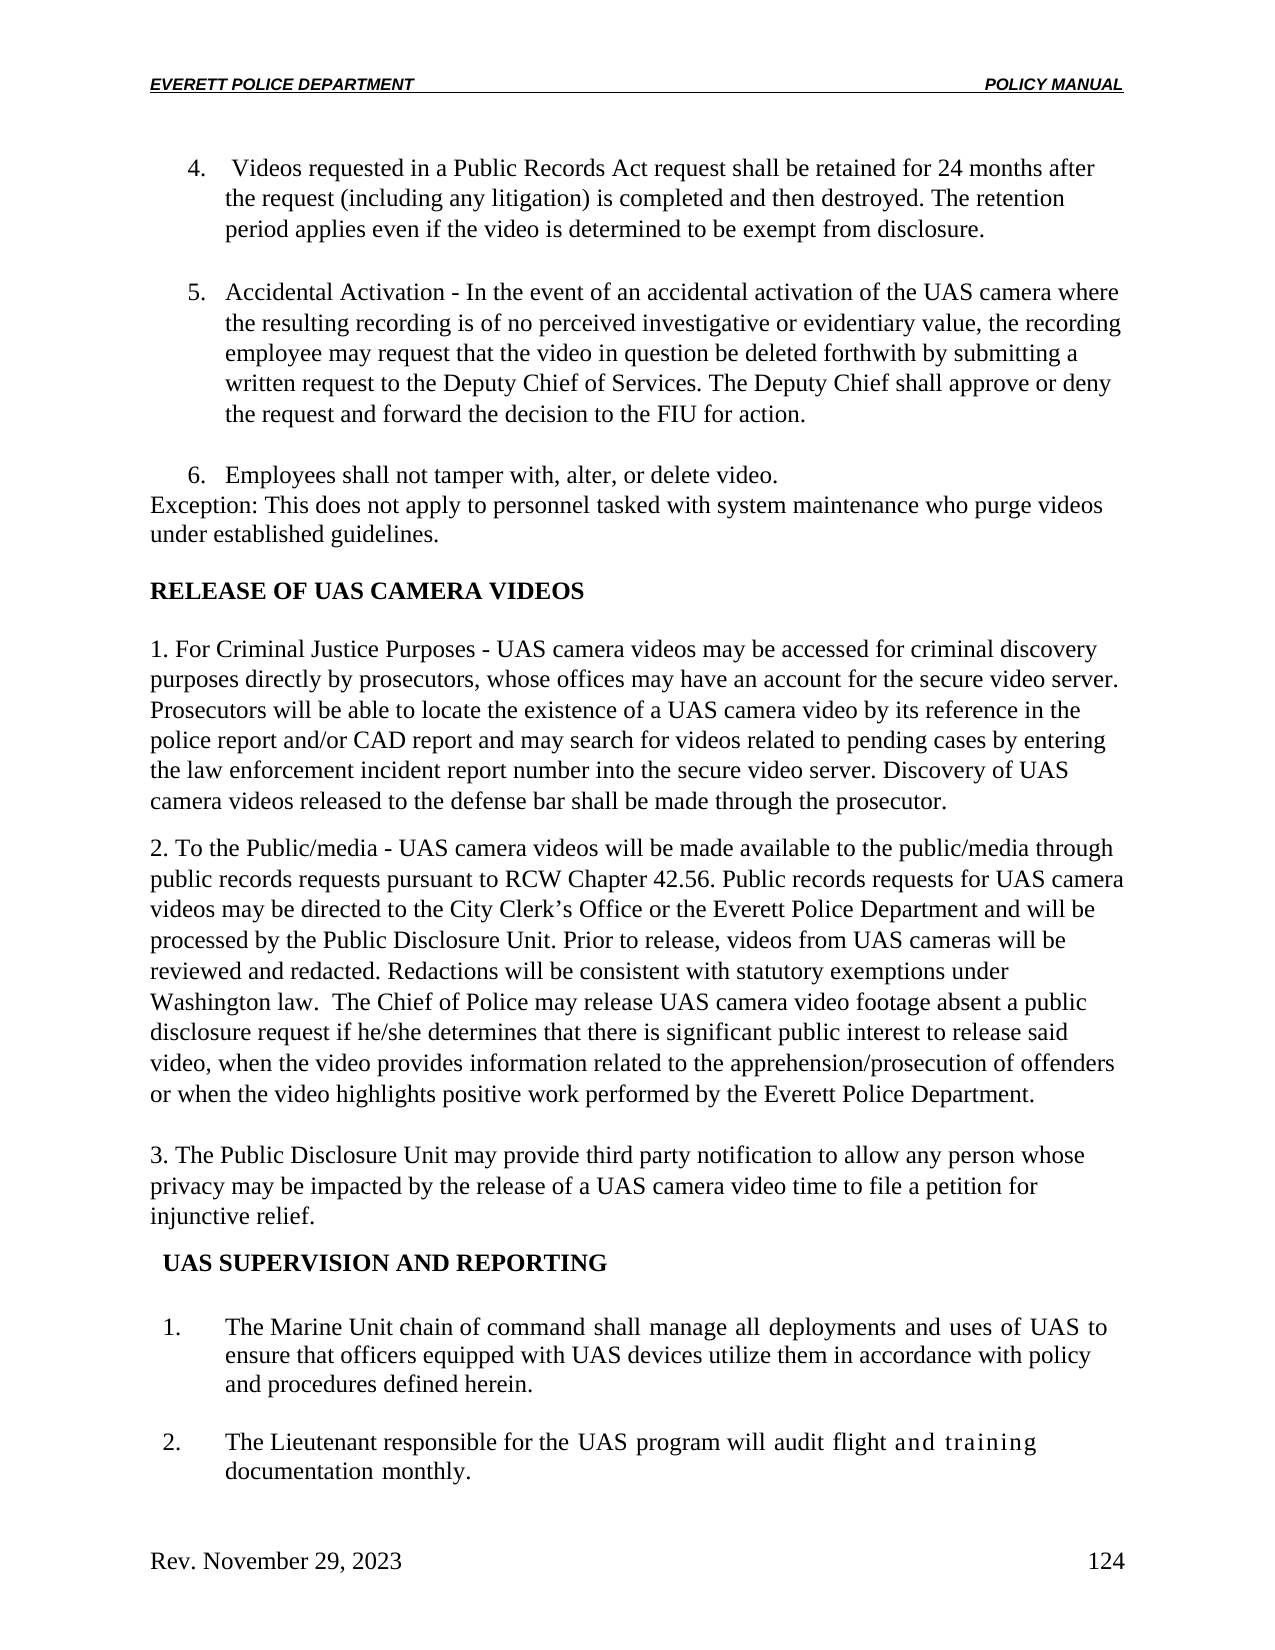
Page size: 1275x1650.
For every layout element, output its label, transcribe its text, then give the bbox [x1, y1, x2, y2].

text 2. To the Public/media - UAS camera videos will be made available to the public/media through public records requests pursuant to RCW Chapter 42.56. Public records requests for UAS camera videos may be directed to the City Clerk’s Office or the Everett Police Department and will be processed by the Public Disclosure Unit. Prior to release, videos from UAS cameras will be reviewed and redacted. Redactions will be consistent with statutory exemptions under Washington law. The Chief of Police may release UAS camera video footage absent a public disclosure request if he/she determines that there is significant public interest to release said video, when the video provides information related to the apprehension/prosecution of offenders or when the video highlights positive work performed by the Everett Police Department. [150, 833, 1125, 1108]
list Accidental Activation - In the event of an accidental activation of the UAS camera where the resulting recording is of no perceived investigative or evidentiary value, the recording employee may request that the video in question be deleted forthwith by submitting a written request to the Deputy Chief of Services. The Deputy Chief shall approve or deny the request and forward the decision to the FIU for action. [187, 277, 1125, 428]
text UAS SUPERVISION AND REPORTING [162, 1248, 1118, 1277]
text 1. The Marine Unit chain of command shall manage all deployments and uses of UAS to ensure that officers equipped with UAS devices utilize them in accordance with policy and procedures defined herein. [162, 1312, 1118, 1398]
text 3. The Public Disclosure Unit may provide third party notification to allow any person whose privacy may be impacted by the release of a UAS camera video time to file a petition for injunctive relief. [150, 1140, 1125, 1230]
list Employees shall not tamper with, alter, or delete video. [187, 460, 1125, 488]
text RELEASE OF UAS CAMERA VIDEOS [150, 576, 1125, 605]
text 1. For Criminal Justice Purposes - UAS camera videos may be accessed for criminal discovery purposes directly by prosecutors, whose offices may have an account for the secure video server. Prosecutors will be able to locate the existence of a UAS camera video by its reference in the police report and/or CAD report and may search for videos related to pending cases by entering the law enforcement incident report number into the secure video server. Discovery of UAS camera videos released to the defense bar shall be made through the prosecutor. [150, 634, 1125, 815]
text 2. The Lieutenant responsible for the UAS program will audit flight and training documentation monthly. [162, 1427, 1118, 1484]
text Exception: This does not apply to personnel tasked with system maintenance who purge videos under established guidelines. [150, 490, 1125, 548]
list Videos requested in a Public Records Act request shall be retained for 24 months after the request (including any litigation) is completed and then destroyed. The retention period applies even if the video is determined to be exempt from disclosure. [187, 153, 1125, 243]
